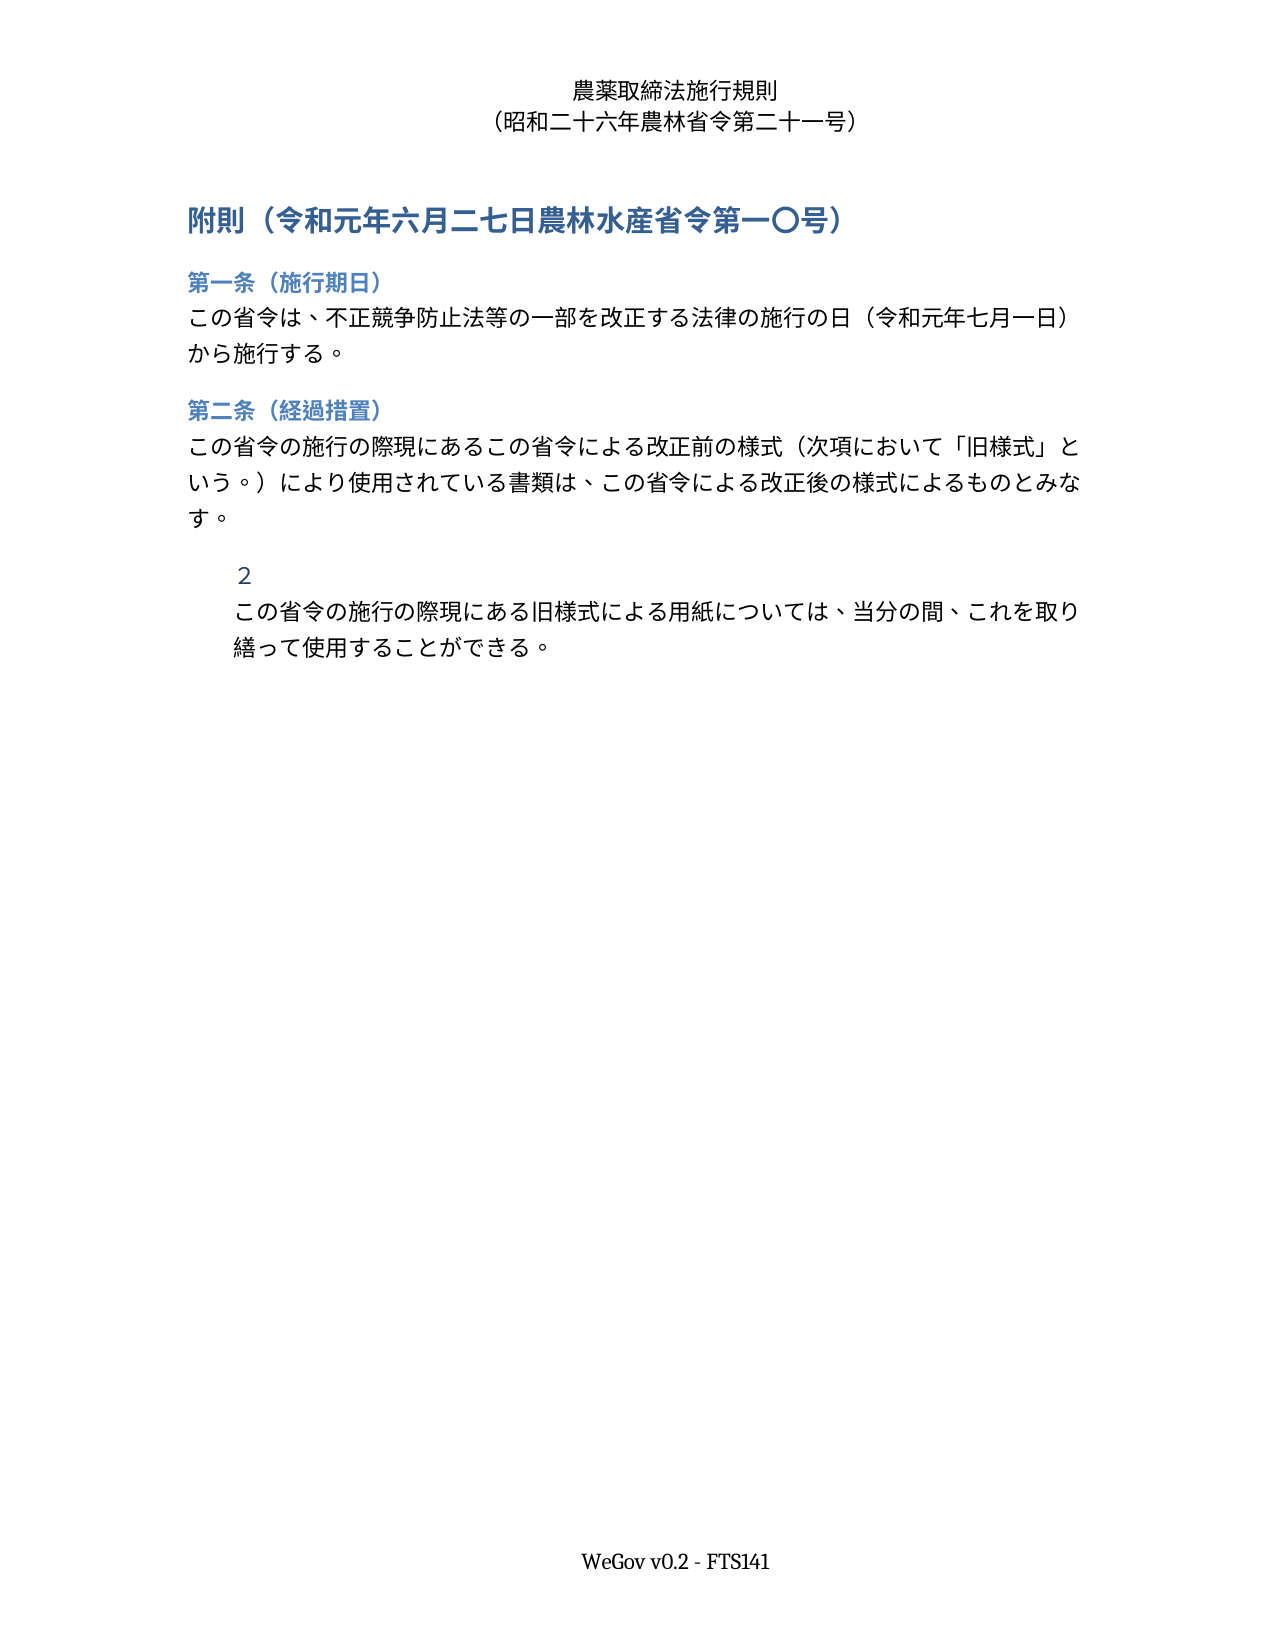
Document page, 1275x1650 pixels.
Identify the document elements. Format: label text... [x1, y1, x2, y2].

subtitle 附則（令和元年六月二七日農林水産省令第一〇号） [187, 200, 1087, 240]
subtitle ２ [233, 560, 1087, 591]
text この省令は、不正競争防止法等の一部を改正する法律の施行の日（令和元年七月一日）から施行する。 [187, 302, 1087, 369]
text この省令の施行の際現にあるこの省令による改正前の様式（次項において「旧様式」という。）により使用されている書類は、この省令による改正後の様式によるものとみなす。 [187, 431, 1087, 534]
subtitle 第二条（経過措置） [187, 395, 1087, 426]
text この省令の施行の際現にある旧様式による用紙については、当分の間、これを取り繕って使用することができる。 [233, 596, 1087, 663]
subtitle 第一条（施行期日） [187, 266, 1087, 298]
